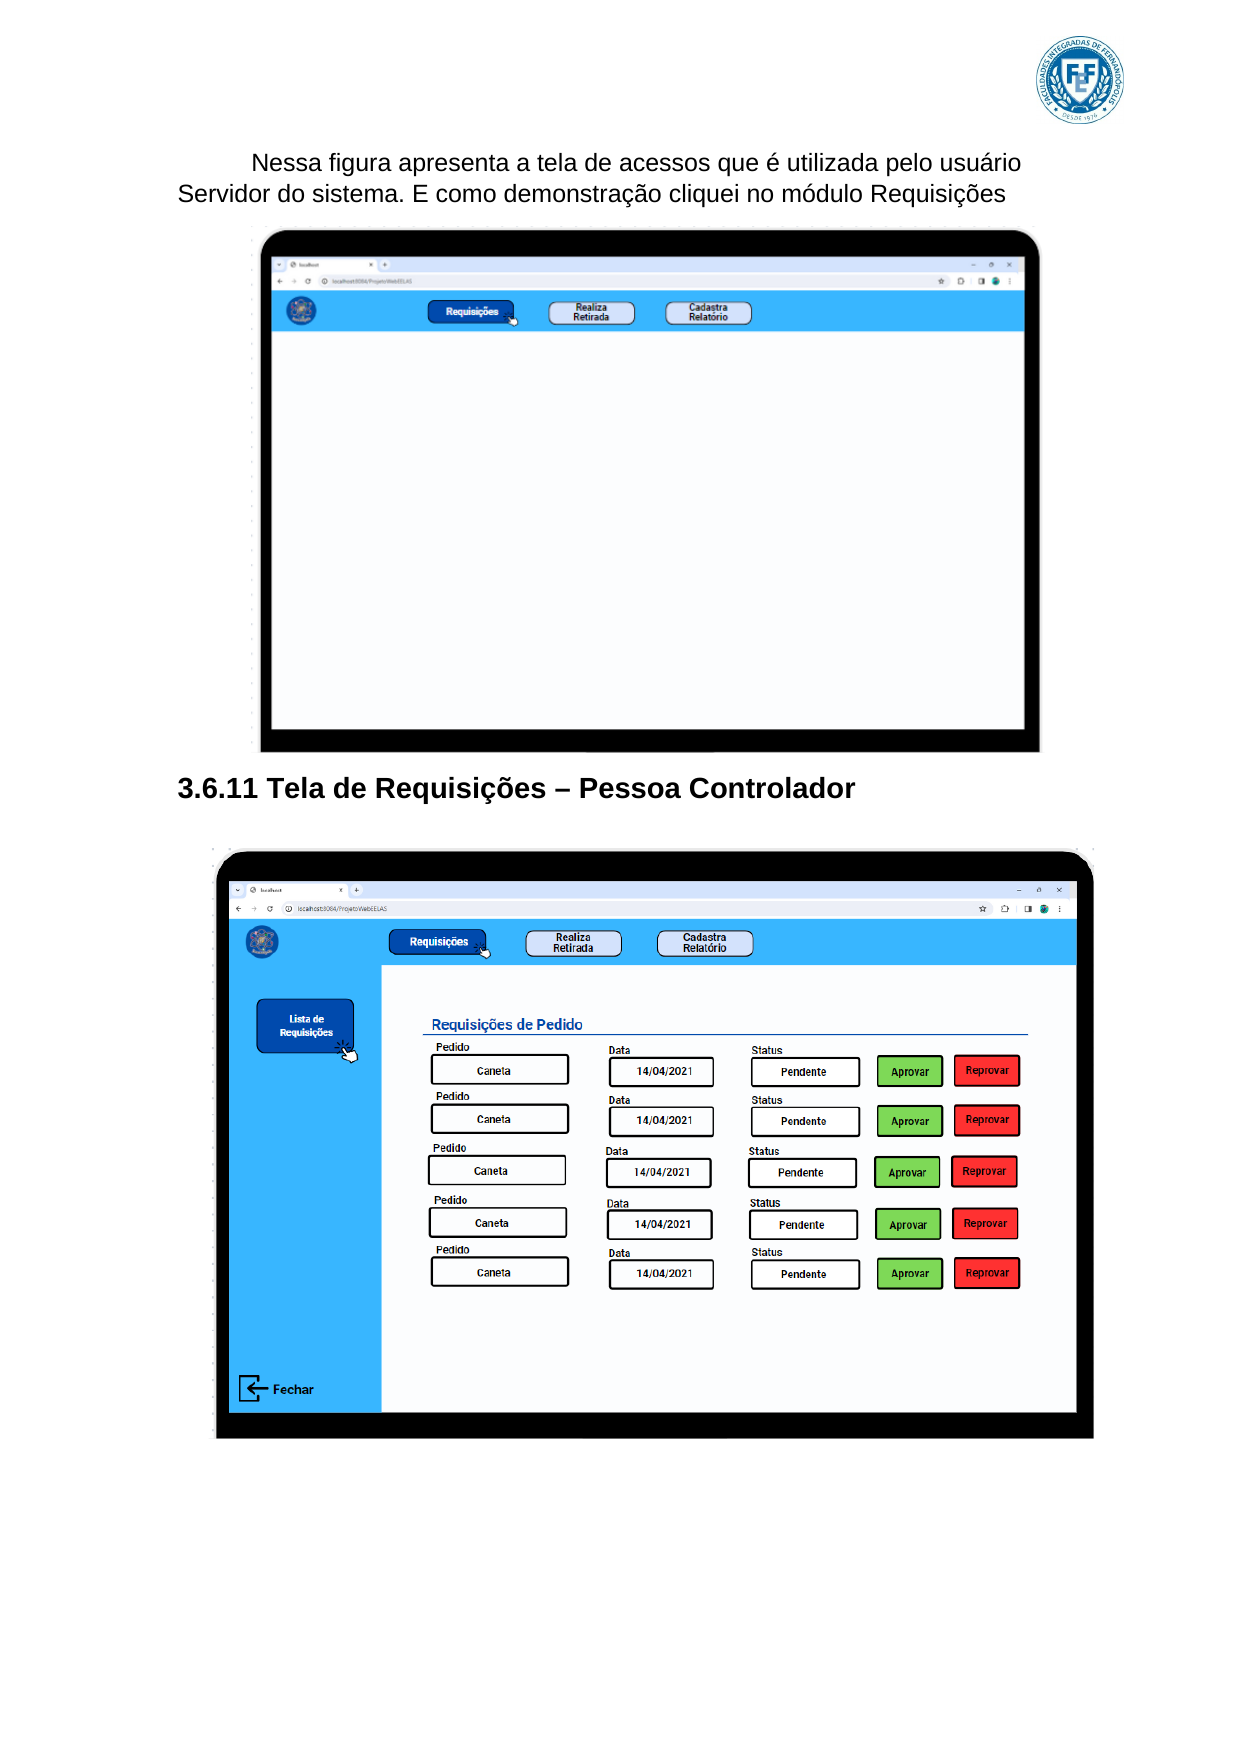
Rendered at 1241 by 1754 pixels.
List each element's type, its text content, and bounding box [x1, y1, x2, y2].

picture [251, 226, 1045, 753]
text 3.6.11 Tela de Requisições – Pessoa Controlador [177, 771, 1063, 805]
picture [208, 845, 1095, 1439]
picture [1036, 36, 1124, 124]
text Nessa figura apresenta a tela de acessos que é utilizada pelo usuário Servidor do sistema. E como demonstração cliquei no módulo Requisições [177, 148, 1063, 207]
